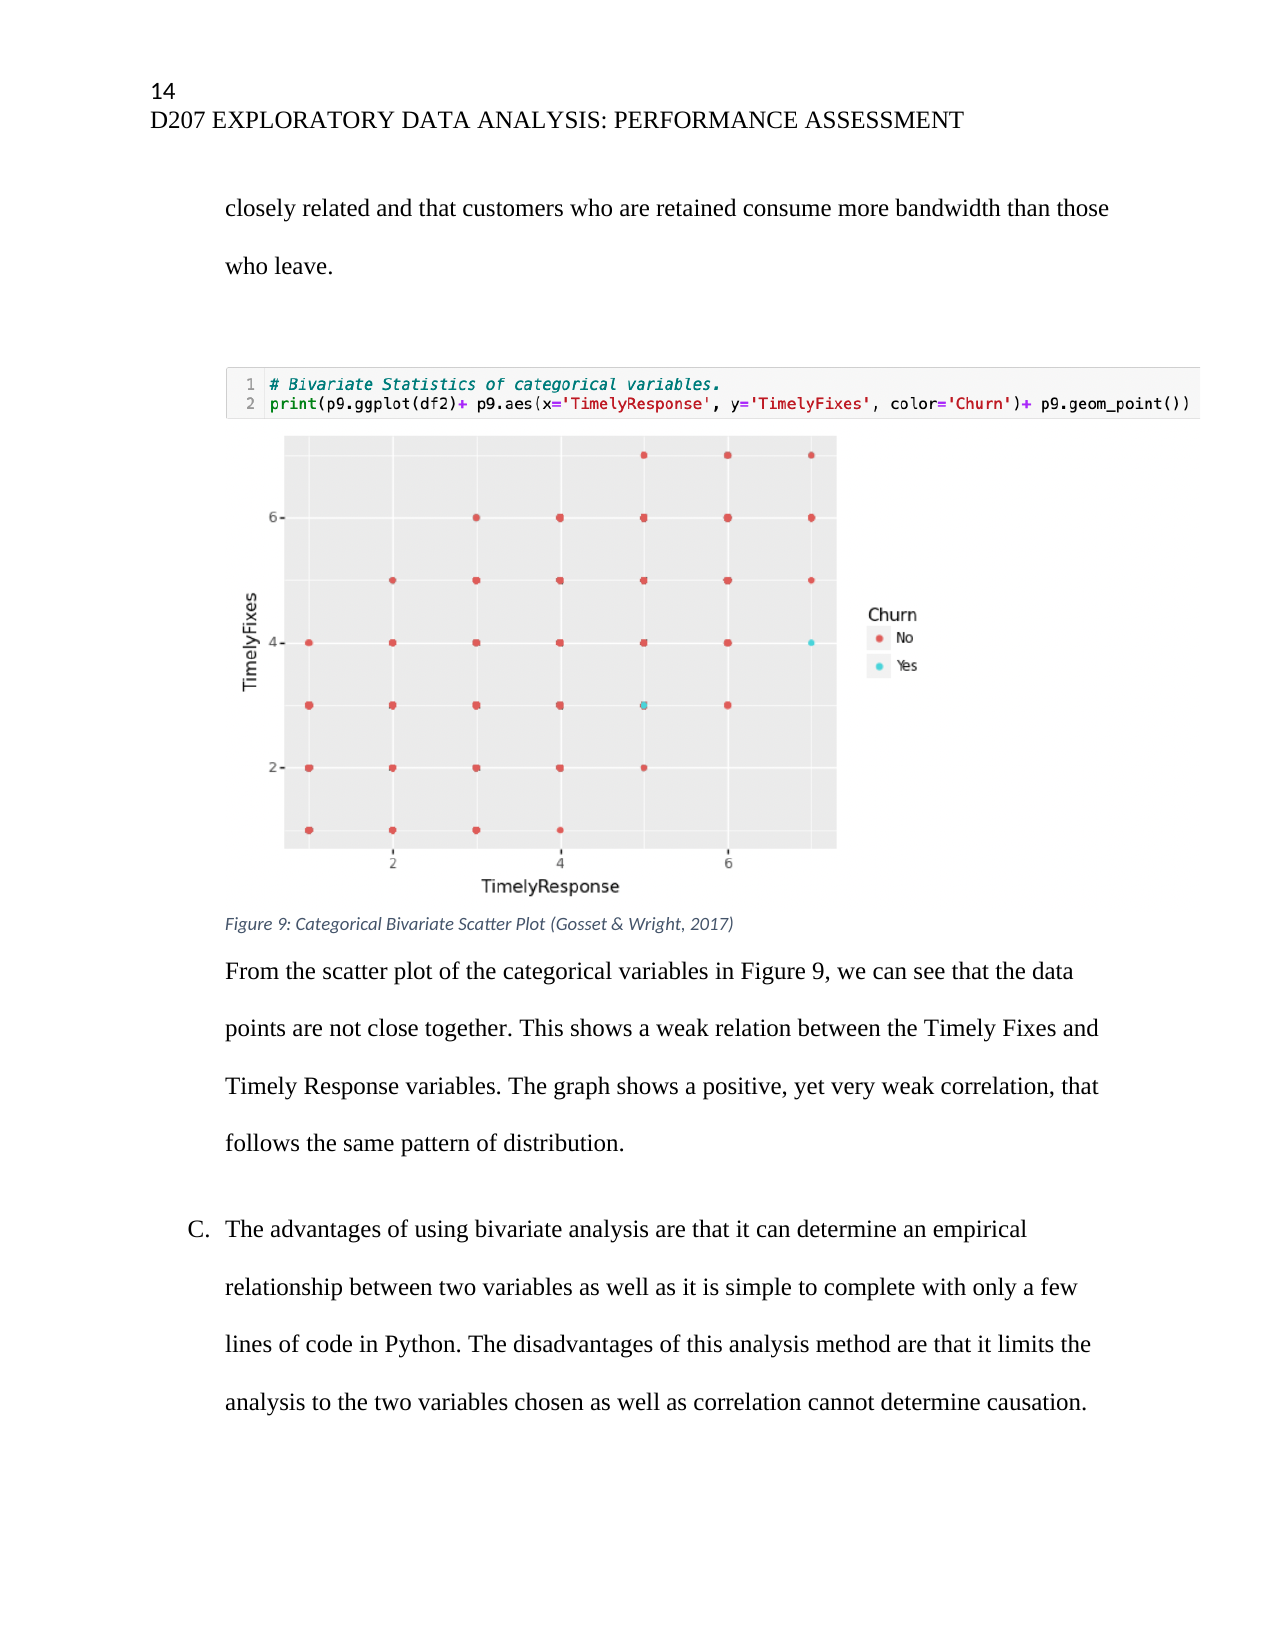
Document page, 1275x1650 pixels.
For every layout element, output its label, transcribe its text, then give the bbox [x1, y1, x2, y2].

picture [225, 366, 1200, 912]
text Figure : Categorical Bivariate Scatter Plot [150, 912, 1125, 935]
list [225, 193, 1125, 280]
list From the scatter plot of the categorical variables in Figure 9, we can see that the data points are not close together. This shows a weak relation between the Timely Fixes and Timely Response variables. The graph shows a positive, yet very weak correlation, that follows the same pattern of distribution. [225, 956, 1125, 1157]
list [187, 1214, 1125, 1416]
